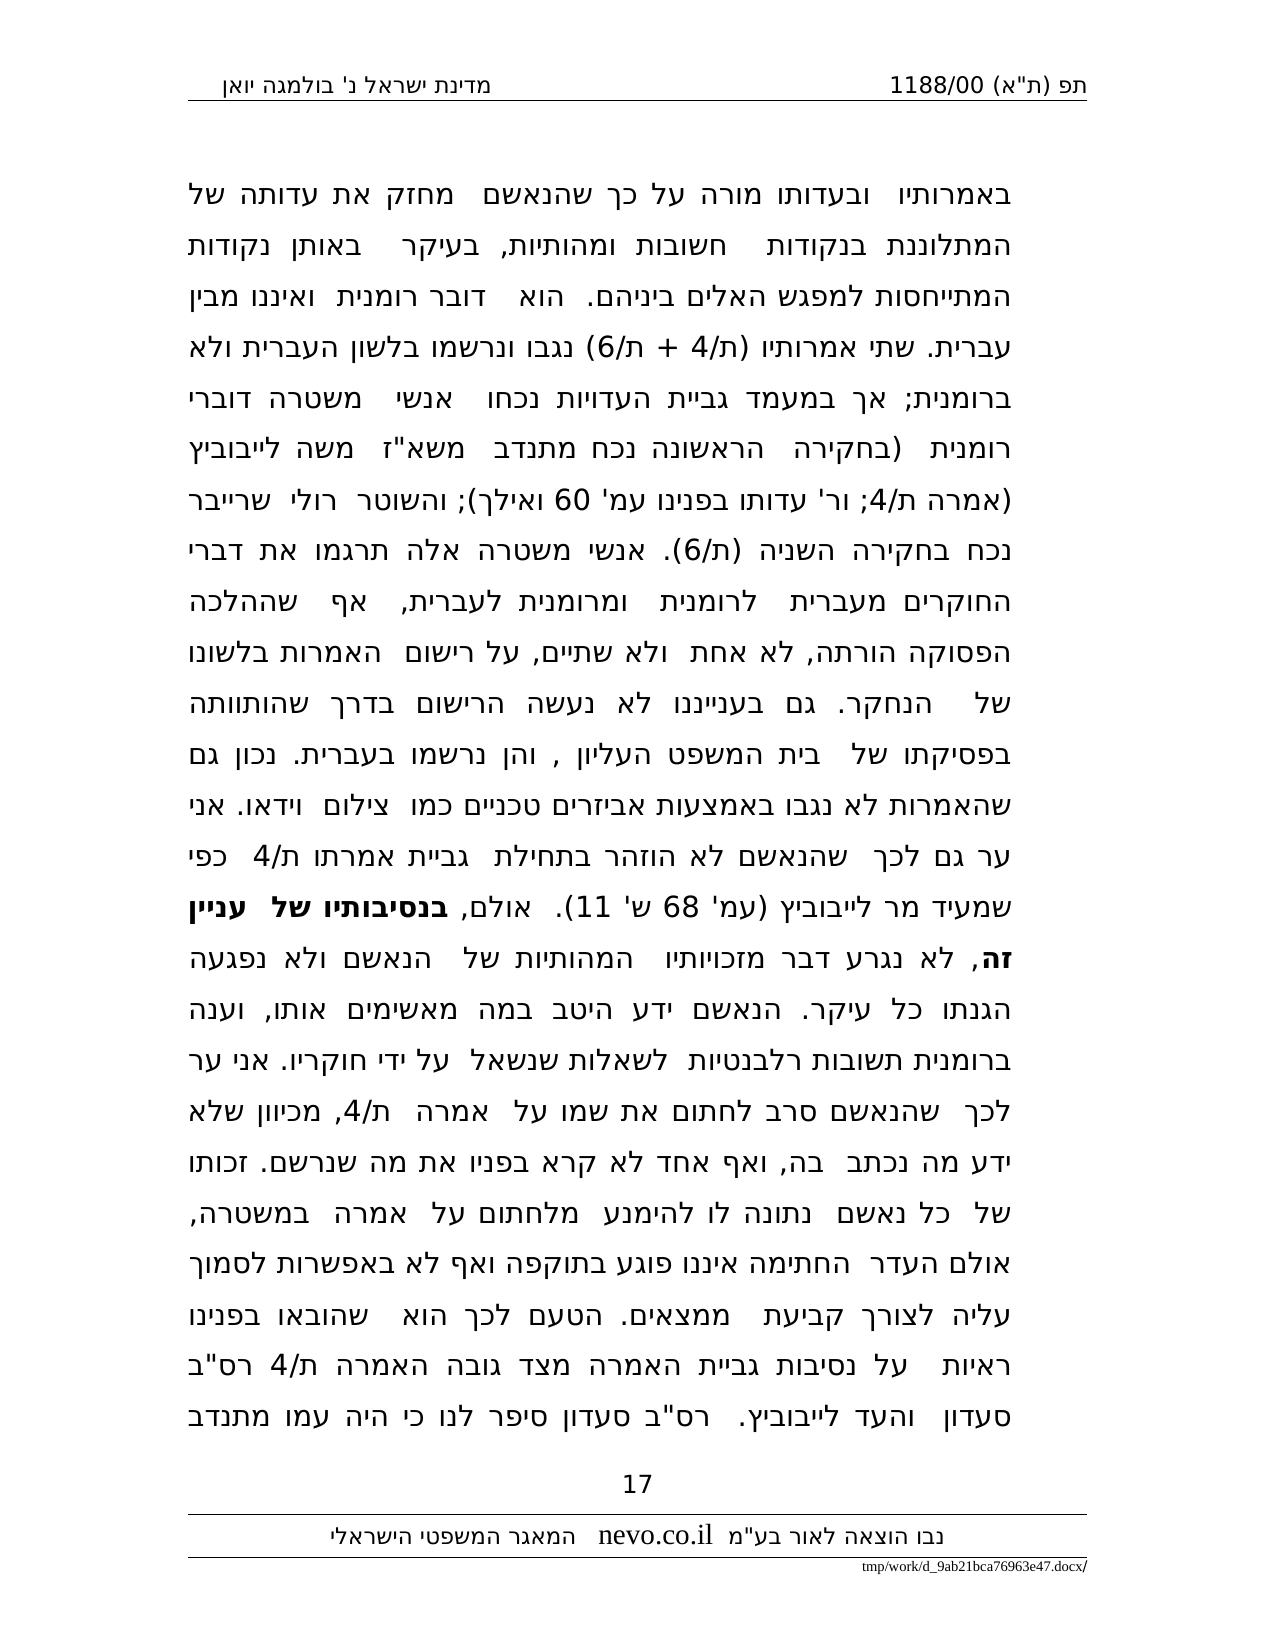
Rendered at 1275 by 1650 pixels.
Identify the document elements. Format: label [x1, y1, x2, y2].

text [187, 177, 1087, 1434]
